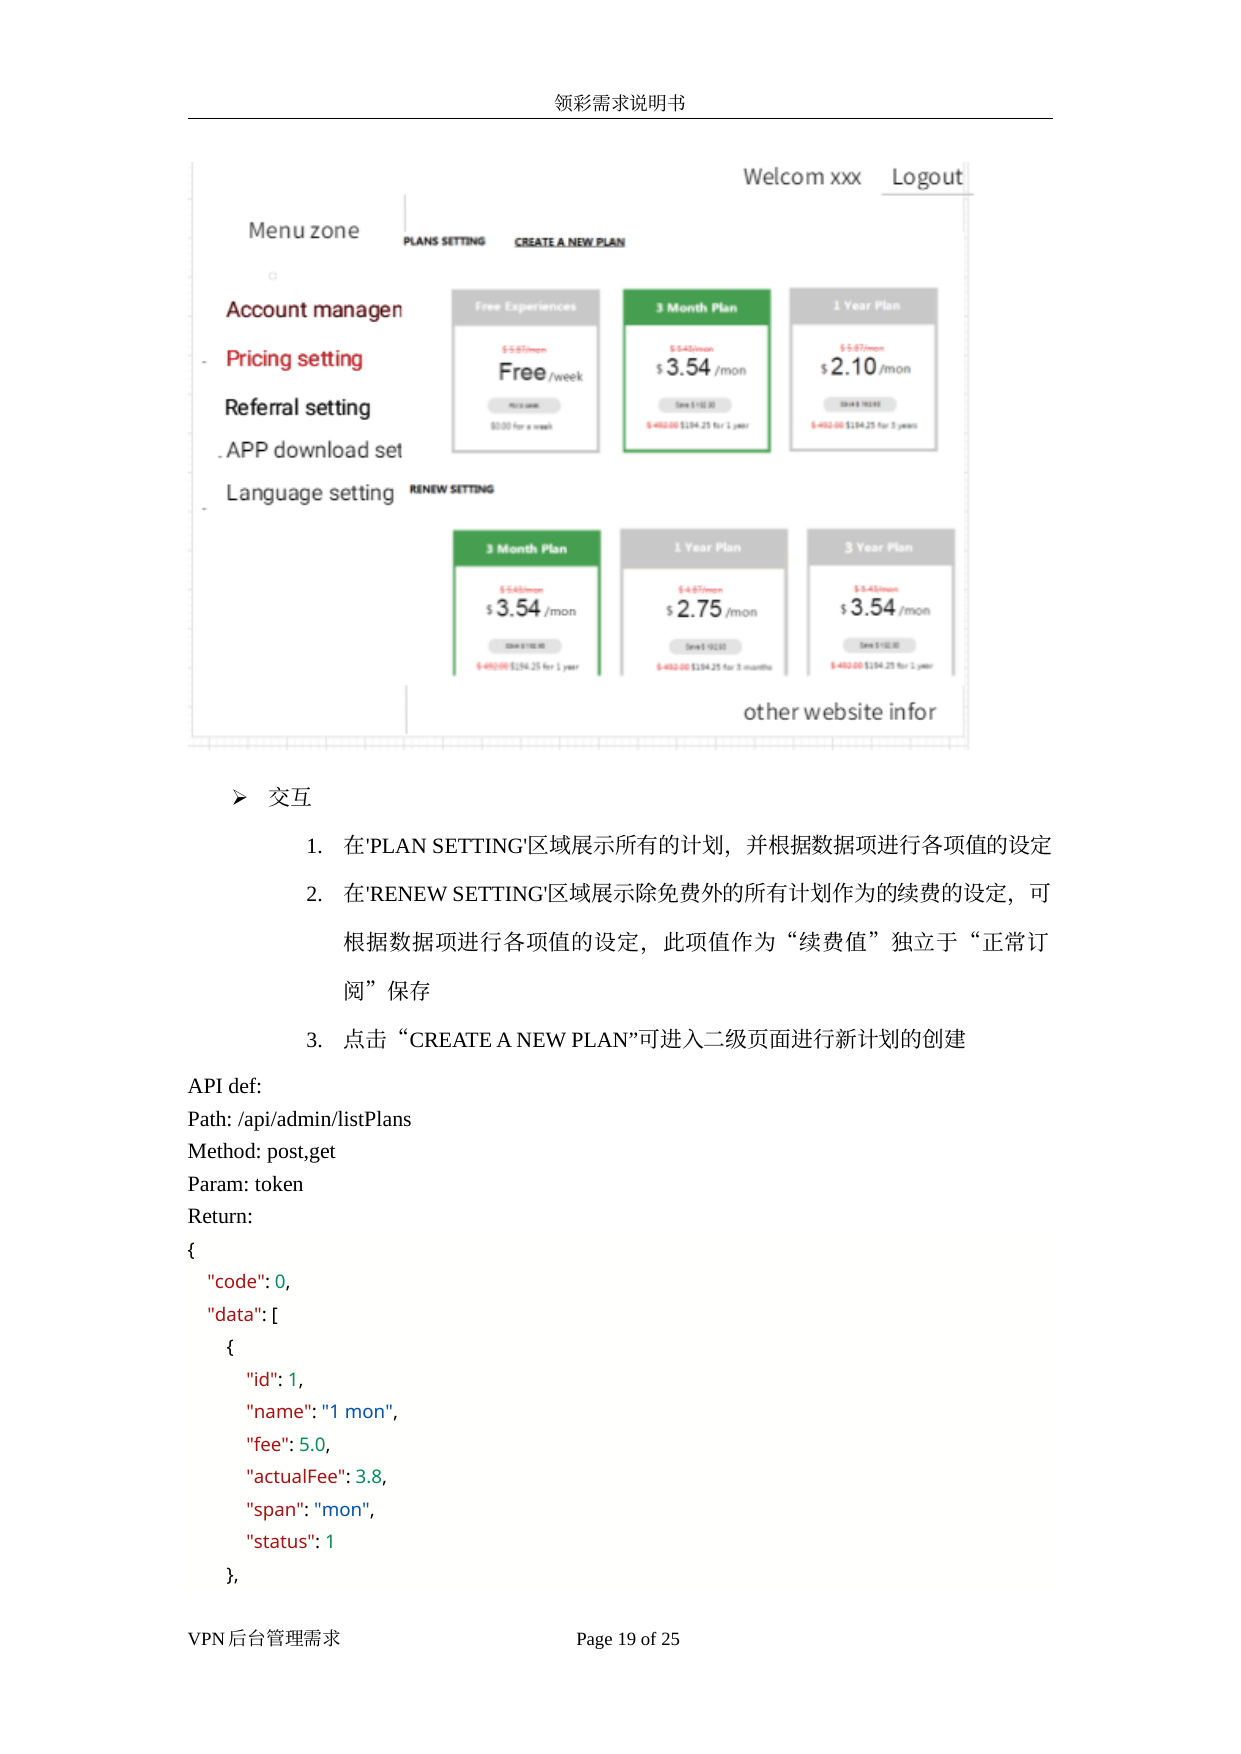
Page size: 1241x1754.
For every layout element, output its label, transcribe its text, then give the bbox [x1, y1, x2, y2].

text Return: [187, 1200, 1053, 1232]
text "id": 1, [187, 1362, 1053, 1395]
list 在'RENEW SETTING'区域展示除免费外的所有计划作为的续费的设定，可根据数据项进行各项值的设定，此项值作为“续费值”独立于“正常订阅”保存 [306, 876, 1053, 1006]
text { [187, 1232, 1053, 1265]
text "span": "mon", [187, 1492, 1053, 1525]
text }, [187, 1557, 1053, 1590]
text API def: [187, 1070, 1053, 1102]
picture [187, 162, 985, 750]
text "name": "1 mon", [187, 1395, 1053, 1427]
text "actualFee": 3.8, [187, 1460, 1053, 1492]
text "data": [ [187, 1297, 1053, 1330]
text Path: /api/admin/listPlans [187, 1102, 1053, 1135]
list 在'PLAN SETTING'区域展示所有的计划，并根据数据项进行各项值的设定 [306, 828, 1053, 860]
text "fee": 5.0, [187, 1427, 1053, 1460]
text Method: post,get [187, 1135, 1053, 1167]
text { [187, 1330, 1053, 1362]
text Param: token [187, 1167, 1053, 1200]
list 交互 [231, 779, 1053, 812]
text "status": 1 [187, 1525, 1053, 1557]
text "code": 0, [187, 1265, 1053, 1297]
list 点击“CREATE A NEW PLAN”可进入二级页面进行新计划的创建 [306, 1022, 1053, 1054]
